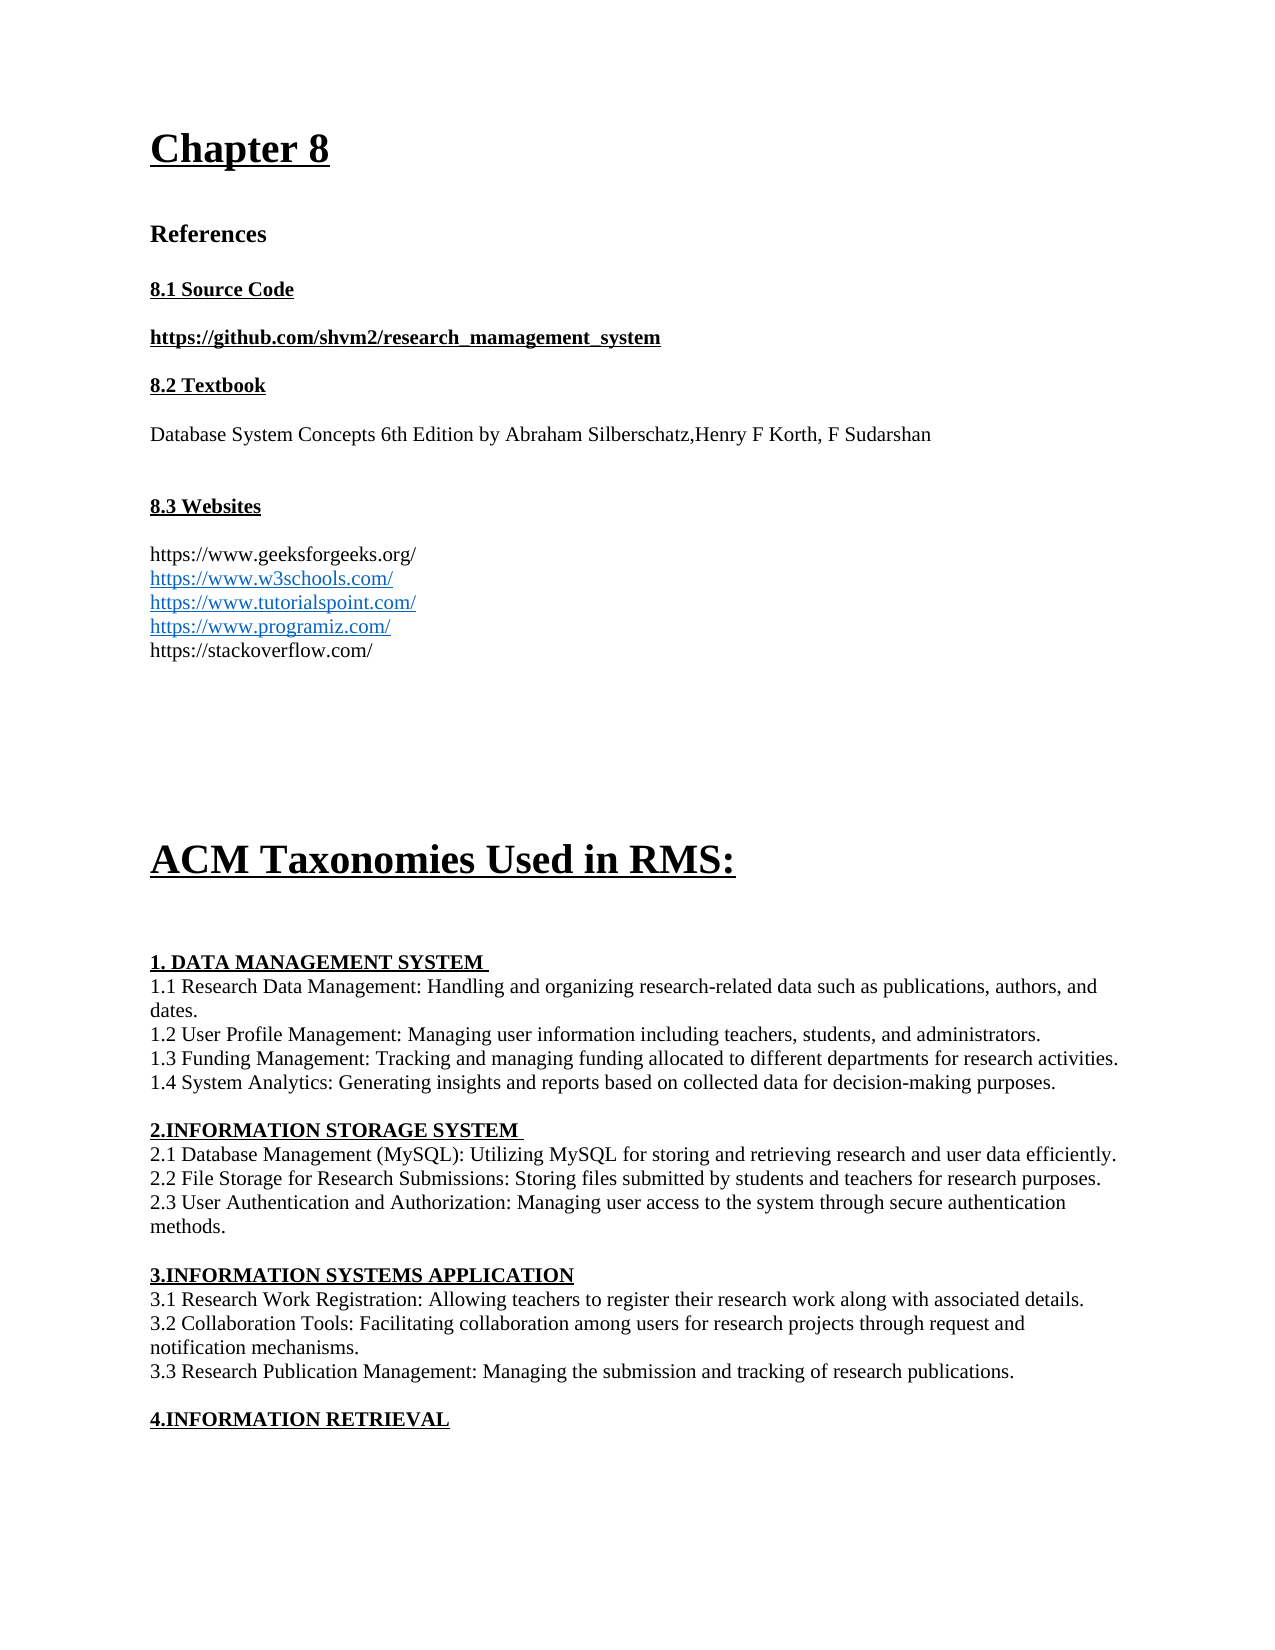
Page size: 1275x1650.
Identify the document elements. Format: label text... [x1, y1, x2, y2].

text 2.1 Database Management (MySQL): Utilizing MySQL for storing and retrieving research and user data efficiently. 2.2 File Storage for Research Submissions: Storing files submitted by students and teachers for research purposes. 2.3 User Authentication and Authorization: Managing user access to the system through secure authentication methods. [150, 1142, 1125, 1238]
text Database System Concepts 6th Edition by Abraham Silberschatz,Henry F Korth, F Sudarshan [150, 421, 1125, 446]
text https://github.com/shvm2/research_mamagement_system [150, 325, 1125, 349]
text https://www.w3schools.com/ [150, 566, 1125, 590]
text 3.1 Research Work Registration: Allowing teachers to register their research work along with associated details. [150, 1287, 1125, 1311]
text 8.2 Textbook [150, 373, 1125, 397]
text https://www.tutorialspoint.com/ [150, 590, 1125, 614]
text 3.2 Collaboration Tools: Facilitating collaboration among users for research projects through request and notification mechanisms. [150, 1311, 1125, 1359]
text 1.1 Research Data Management: Handling and organizing research-related data such as publications, authors, and dates. [150, 974, 1125, 1022]
text 1.3 Funding Management: Tracking and managing funding allocated to different departments for research activities. 1.4 System Analytics: Generating insights and reports based on collected data for decision-making purposes. [150, 1046, 1125, 1094]
text ACM Taxonomies Used in RMS: [150, 834, 1125, 882]
text https://www.geeksforgeeks.org/ [150, 542, 1125, 566]
text 3.INFORMATION SYSTEMS APPLICATION [150, 1262, 1125, 1287]
text References 8.1 Source Code [150, 219, 1125, 301]
text https://stackoverflow.com/ [150, 638, 1125, 662]
text 4.INFORMATION RETRIEVAL [150, 1407, 1125, 1431]
text 3.3 Research Publication Management: Managing the submission and tracking of research publications. [150, 1359, 1125, 1383]
text Chapter 8 [150, 124, 1125, 172]
text 1. DATA MANAGEMENT SYSTEM [150, 950, 1125, 974]
text 8.3 Websites [150, 494, 1125, 518]
text 2.INFORMATION STORAGE SYSTEM [150, 1118, 1125, 1142]
text https://www.programiz.com/ [150, 614, 1125, 638]
text 1.2 User Profile Management: Managing user information including teachers, students, and administrators. [150, 1022, 1125, 1046]
